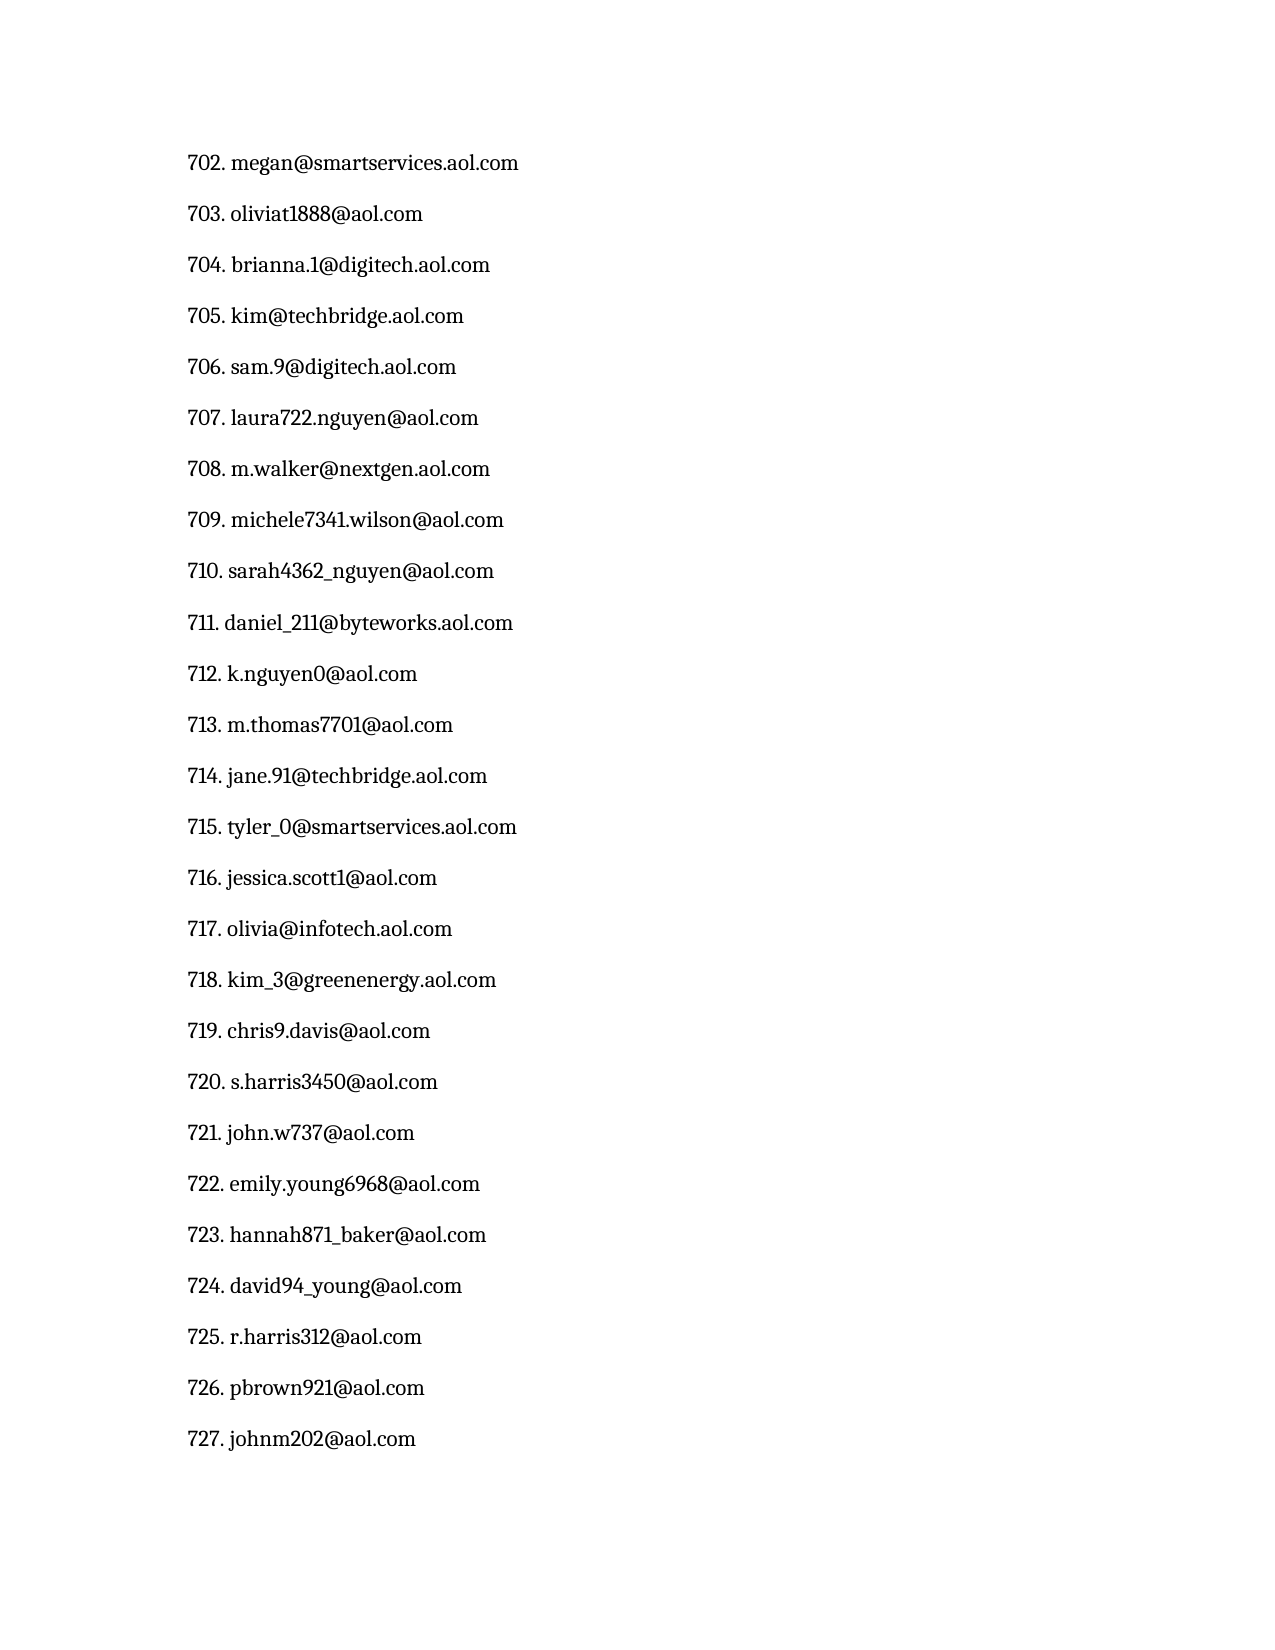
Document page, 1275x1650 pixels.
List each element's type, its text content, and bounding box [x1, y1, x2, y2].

text 709. michele7341.wilson@aol.com [187, 507, 1087, 534]
text 714. jane.91@techbridge.aol.com [187, 762, 1087, 789]
text 706. sam.9@digitech.aol.com [187, 354, 1087, 381]
text 703. oliviat1888@aol.com [187, 201, 1087, 227]
text 723. hannah871_baker@aol.com [187, 1222, 1087, 1248]
text 718. kim_3@greenenergy.aol.com [187, 967, 1087, 993]
text 713. m.thomas7701@aol.com [187, 711, 1087, 738]
text 727. johnm202@aol.com [187, 1426, 1087, 1452]
text 719. chris9.davis@aol.com [187, 1018, 1087, 1044]
text 710. sarah4362_nguyen@aol.com [187, 558, 1087, 585]
text 708. m.walker@nextgen.aol.com [187, 456, 1087, 483]
text 704. brianna.1@digitech.aol.com [187, 252, 1087, 278]
text 712. k.nguyen0@aol.com [187, 660, 1087, 687]
text 724. david94_young@aol.com [187, 1273, 1087, 1299]
text 722. emily.young6968@aol.com [187, 1171, 1087, 1197]
text 702. megan@smartservices.aol.com [187, 150, 1087, 176]
text 715. tyler_0@smartservices.aol.com [187, 813, 1087, 840]
text 716. jessica.scott1@aol.com [187, 864, 1087, 891]
text 717. olivia@infotech.aol.com [187, 916, 1087, 942]
text 720. s.harris3450@aol.com [187, 1069, 1087, 1095]
text 707. laura722.nguyen@aol.com [187, 405, 1087, 432]
text 726. pbrown921@aol.com [187, 1375, 1087, 1401]
text 721. john.w737@aol.com [187, 1120, 1087, 1146]
text 705. kim@techbridge.aol.com [187, 303, 1087, 329]
text 725. r.harris312@aol.com [187, 1324, 1087, 1350]
text 711. daniel_211@byteworks.aol.com [187, 609, 1087, 636]
